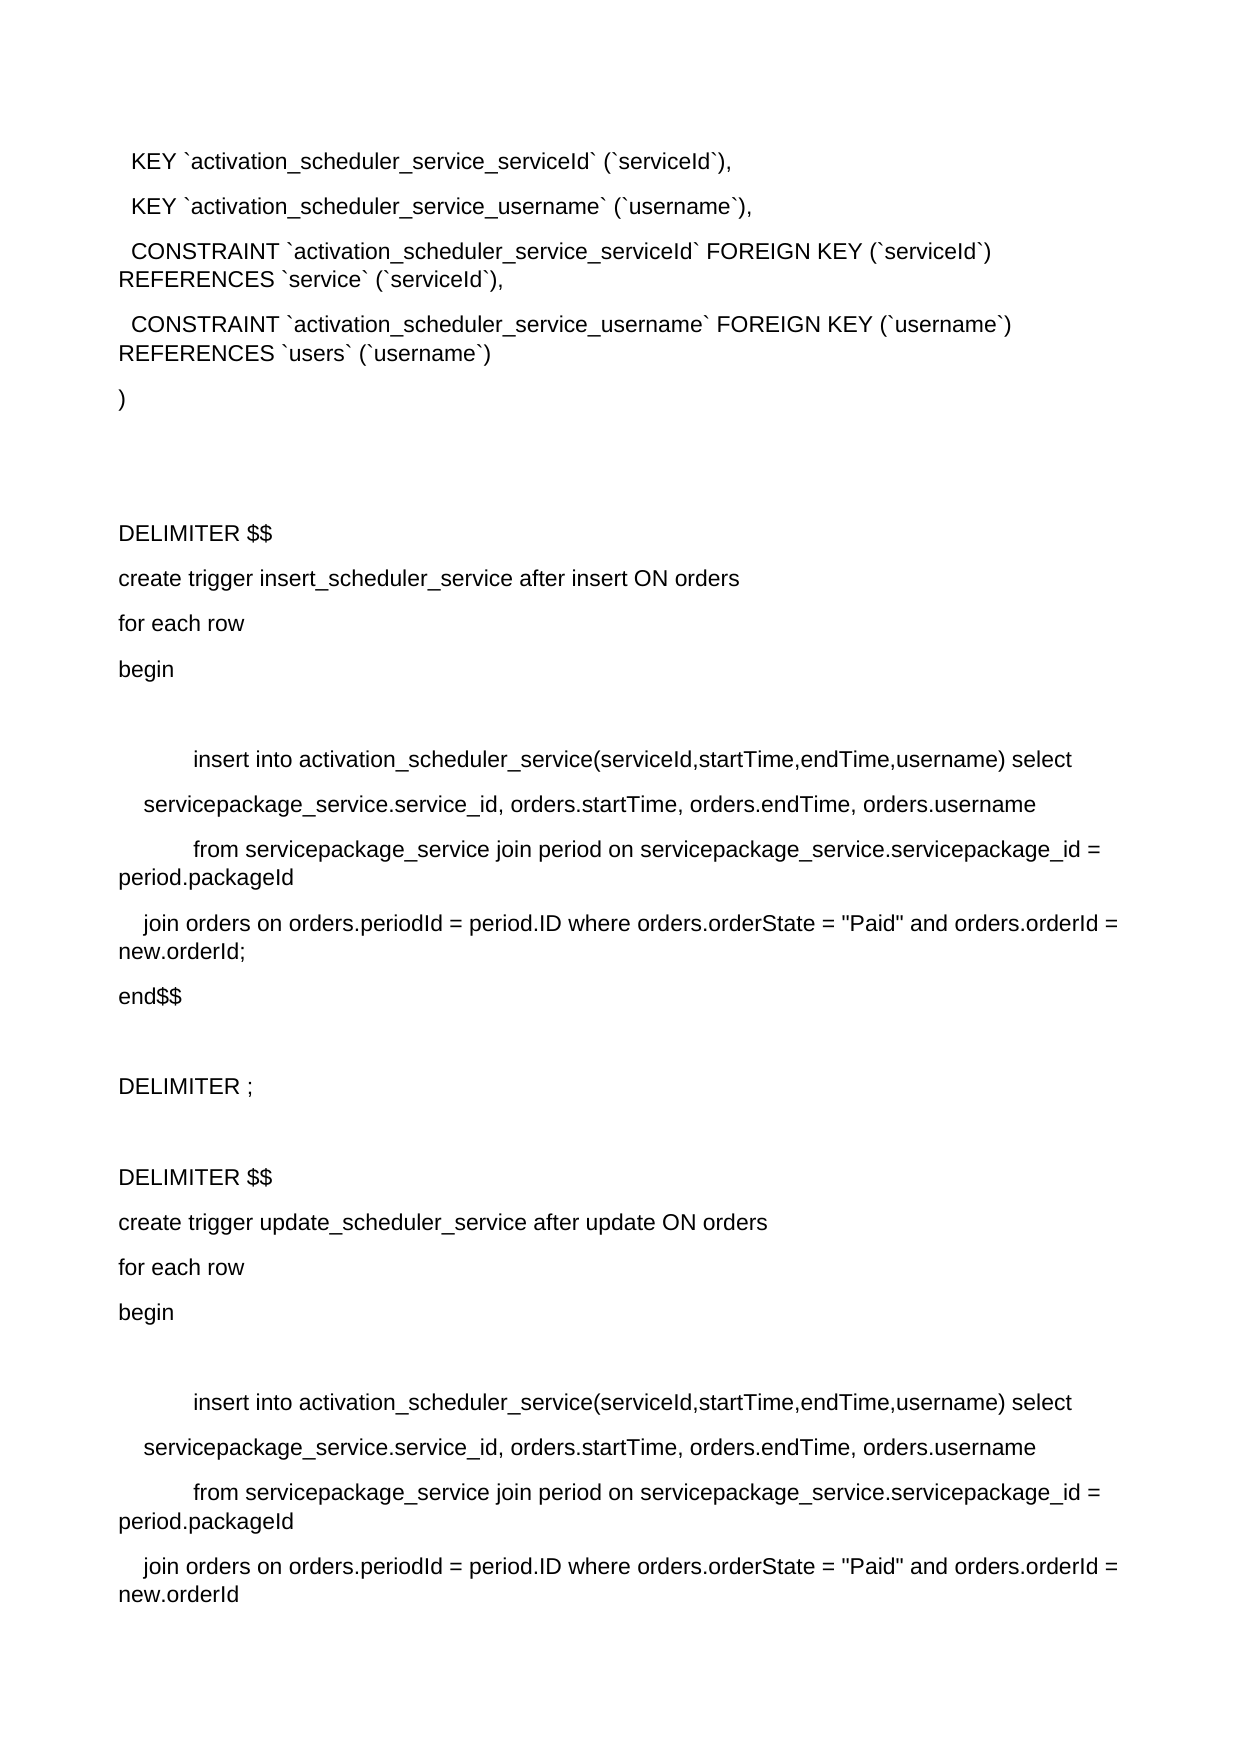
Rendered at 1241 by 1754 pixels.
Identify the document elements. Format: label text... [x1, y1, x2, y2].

text ) [118, 385, 1122, 411]
text create trigger insert_scheduler_service after insert ON orders [118, 565, 1122, 592]
text DELIMITER $$ [118, 520, 1122, 547]
text DELIMITER ; [118, 1073, 1122, 1099]
text end$$ [118, 983, 1122, 1009]
text CONSTRAINT `activation_scheduler_service_username` FOREIGN KEY (`username`) REFERENCES `users` (`username`) [118, 311, 1122, 366]
text KEY `activation_scheduler_service_serviceId` (`serviceId`), [118, 148, 1122, 174]
text DELIMITER $$ [118, 1163, 1122, 1190]
text servicepackage_service.service_id, orders.startTime, orders.endTime, orders.username [118, 791, 1122, 817]
text servicepackage_service.service_id, orders.startTime, orders.endTime, orders.username [118, 1434, 1122, 1460]
text CONSTRAINT `activation_scheduler_service_serviceId` FOREIGN KEY (`serviceId`) REFERENCES `service` (`serviceId`), [118, 238, 1122, 293]
text from servicepackage_service join period on servicepackage_service.servicepackage_id = period.packageId [118, 836, 1122, 891]
text from servicepackage_service join period on servicepackage_service.servicepackage_id = period.packageId [118, 1479, 1122, 1534]
text join orders on orders.periodId = period.ID where orders.orderState = "Paid" and orders.orderId = new.orderId; [118, 909, 1122, 964]
text for each row [118, 610, 1122, 637]
text begin [118, 1299, 1122, 1325]
text insert into activation_scheduler_service(serviceId,startTime,endTime,username) select [118, 746, 1122, 772]
text join orders on orders.periodId = period.ID where orders.orderState = "Paid" and orders.orderId = new.orderId [118, 1553, 1122, 1607]
text KEY `activation_scheduler_service_username` (`username`), [118, 193, 1122, 219]
text create trigger update_scheduler_service after update ON orders [118, 1208, 1122, 1235]
text begin [118, 656, 1122, 682]
text for each row [118, 1254, 1122, 1280]
text insert into activation_scheduler_service(serviceId,startTime,endTime,username) select [118, 1389, 1122, 1415]
